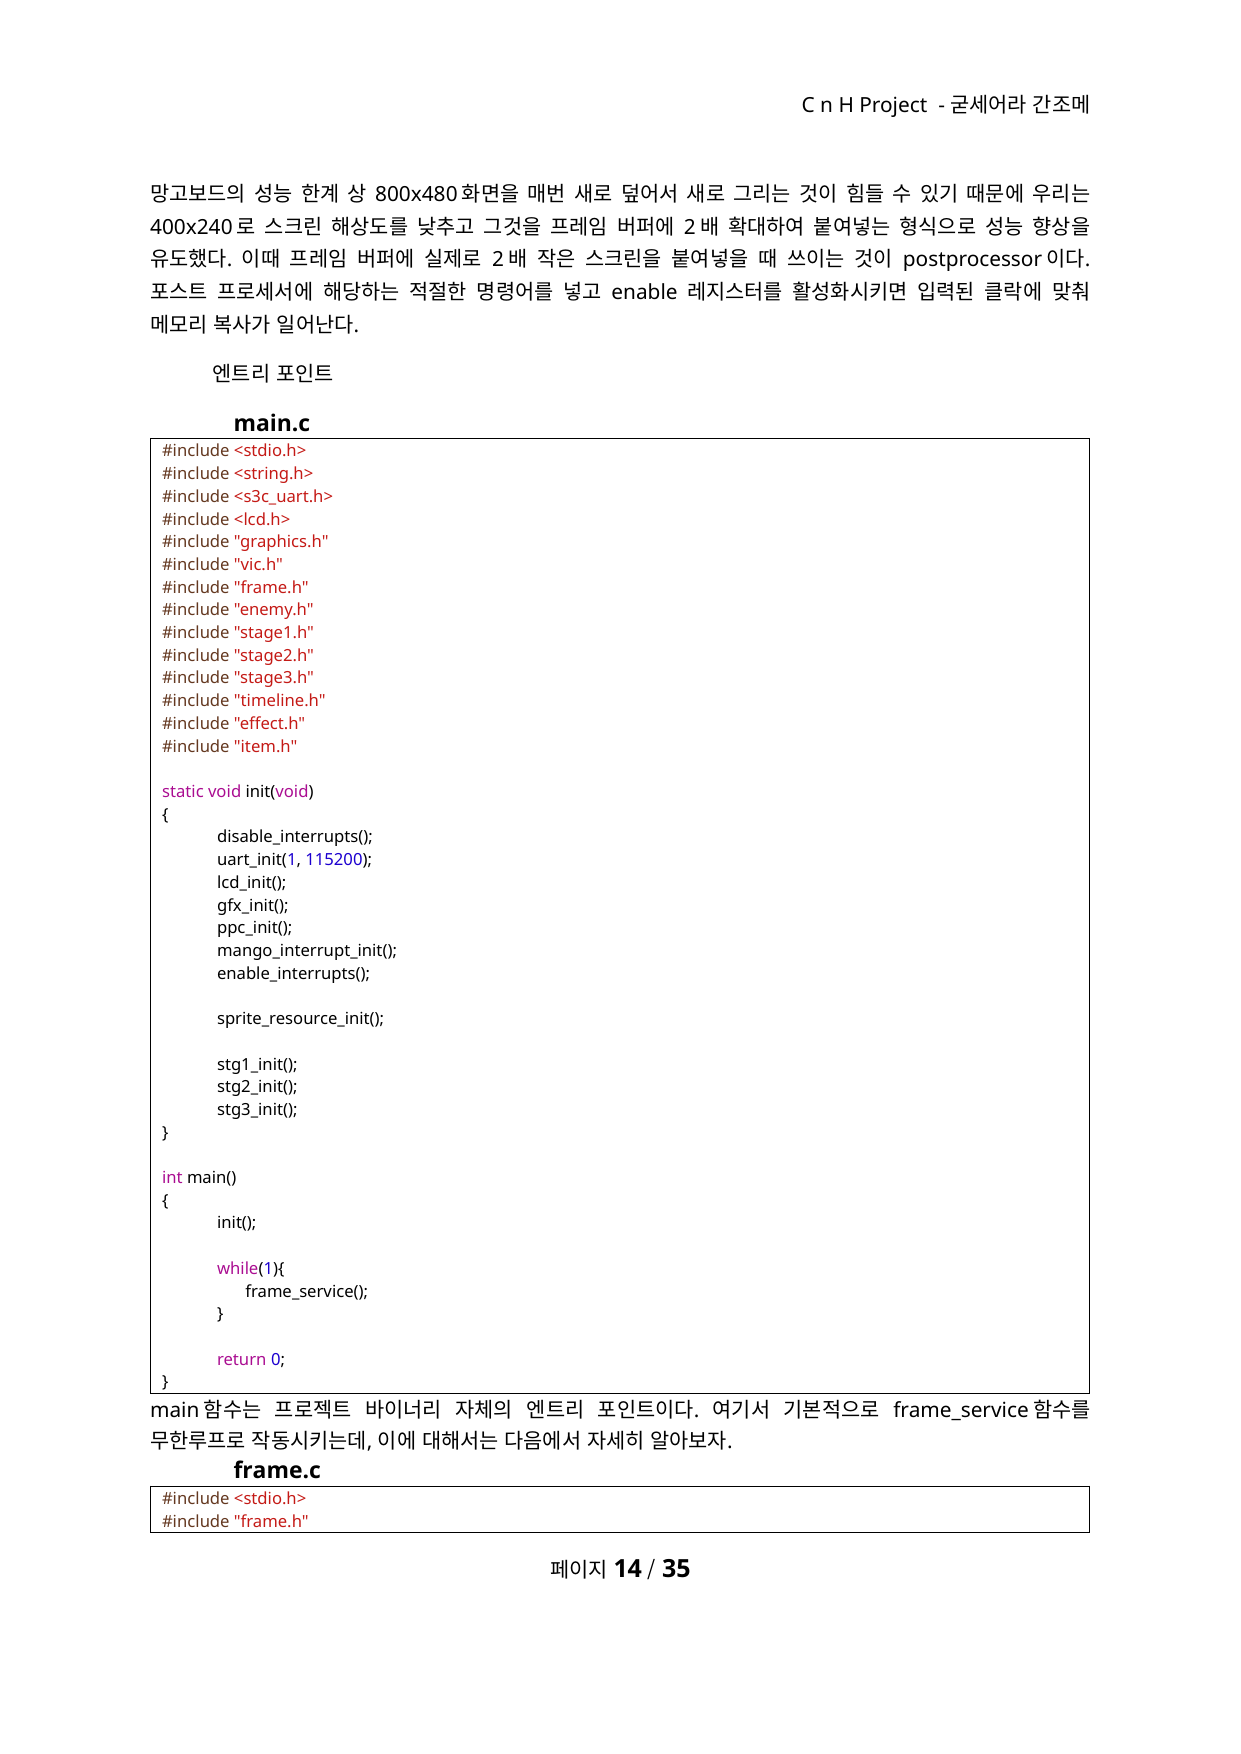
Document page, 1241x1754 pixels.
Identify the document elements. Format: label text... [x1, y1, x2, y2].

text main함수는 프로젝트 바이너리 자체의 엔트리 포인트이다. 여기서 기본적으로 frame_service함수를 무한루프로 작동시키는데, 이에 대해서는 다음에서 자세히 알아보자. [150, 1394, 1090, 1454]
table_header #include <stdio.h> #include <string.h> #include <s3c_uart.h> #include <lcd.h> #include "graphics.h" #include "vic.h" #include "frame.h" #include "enemy.h" #include "stage1.h" #include "stage2.h" #include "stage3.h" #include "timeline.h" #include "effect.h" #include "item.h" static void init(void) { disable_interrupts(); uart_init(1, 115200); lcd_init(); gfx_init(); ppc_init(); mango_interrupt_init(); enable_interrupts(); sprite_resource_init(); stg1_init(); stg2_init(); stg3_init(); } int main() { init(); while(1){ frame_service(); } return 0; } [151, 439, 1089, 1393]
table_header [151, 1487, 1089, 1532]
subtitle main.c [233, 407, 1090, 438]
subtitle 엔트리 포인트 [212, 357, 1090, 388]
subtitle frame.c [233, 1454, 1090, 1486]
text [150, 177, 1090, 338]
